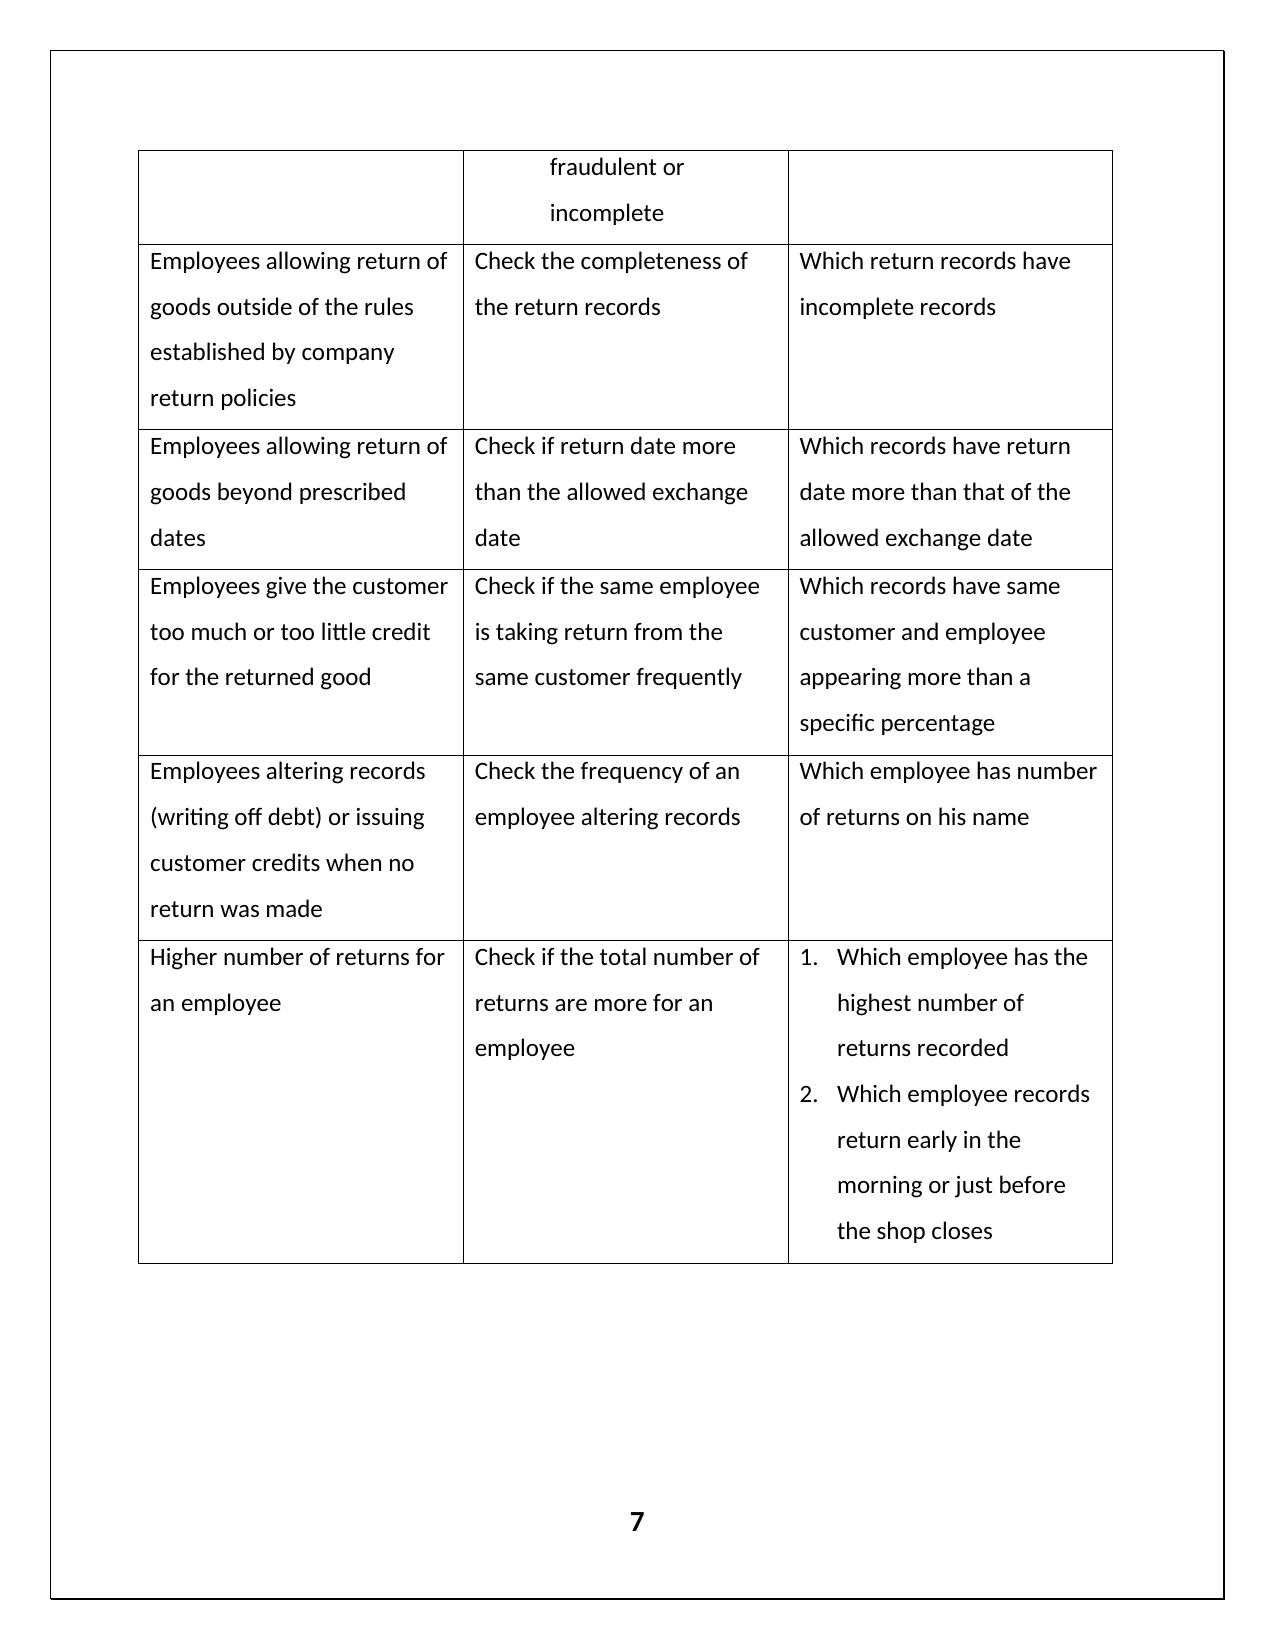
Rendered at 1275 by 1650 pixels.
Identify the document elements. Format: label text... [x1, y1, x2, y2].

table_cell Check if return date more than the allowed exchange date [464, 430, 788, 569]
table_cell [789, 151, 1112, 244]
table_cell Which return records have incomplete records [789, 245, 1112, 429]
table_cell Check if the total number of returns are more for an employee [464, 941, 788, 1262]
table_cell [464, 151, 788, 244]
table_cell Which employee has the highest number of returns recorded Which employee records return early in the morning or just before the shop closes [789, 941, 1112, 1262]
table_cell Employees give the customer too much or too little credit for the returned good [139, 570, 463, 754]
table_cell Check if the same employee is taking return from the same customer frequently [464, 570, 788, 754]
table_cell Employees allowing return of goods outside of the rules established by company return policies [139, 245, 463, 429]
table_cell Employees allowing return of goods beyond prescribed dates [139, 430, 463, 569]
table_cell Higher number of returns for an employee [139, 941, 463, 1262]
table_cell Which records have return date more than that of the allowed exchange date [789, 430, 1112, 569]
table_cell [139, 151, 463, 244]
table_cell Which records have same customer and employee appearing more than a specific percentage [789, 570, 1112, 754]
table_cell Employees altering records (writing off debt) or issuing customer credits when no return was made [139, 756, 463, 940]
table_cell Which employee has number of returns on his name [789, 756, 1112, 940]
table_cell Check the frequency of an employee altering records [464, 756, 788, 940]
table_cell Check the completeness of the return records [464, 245, 788, 429]
